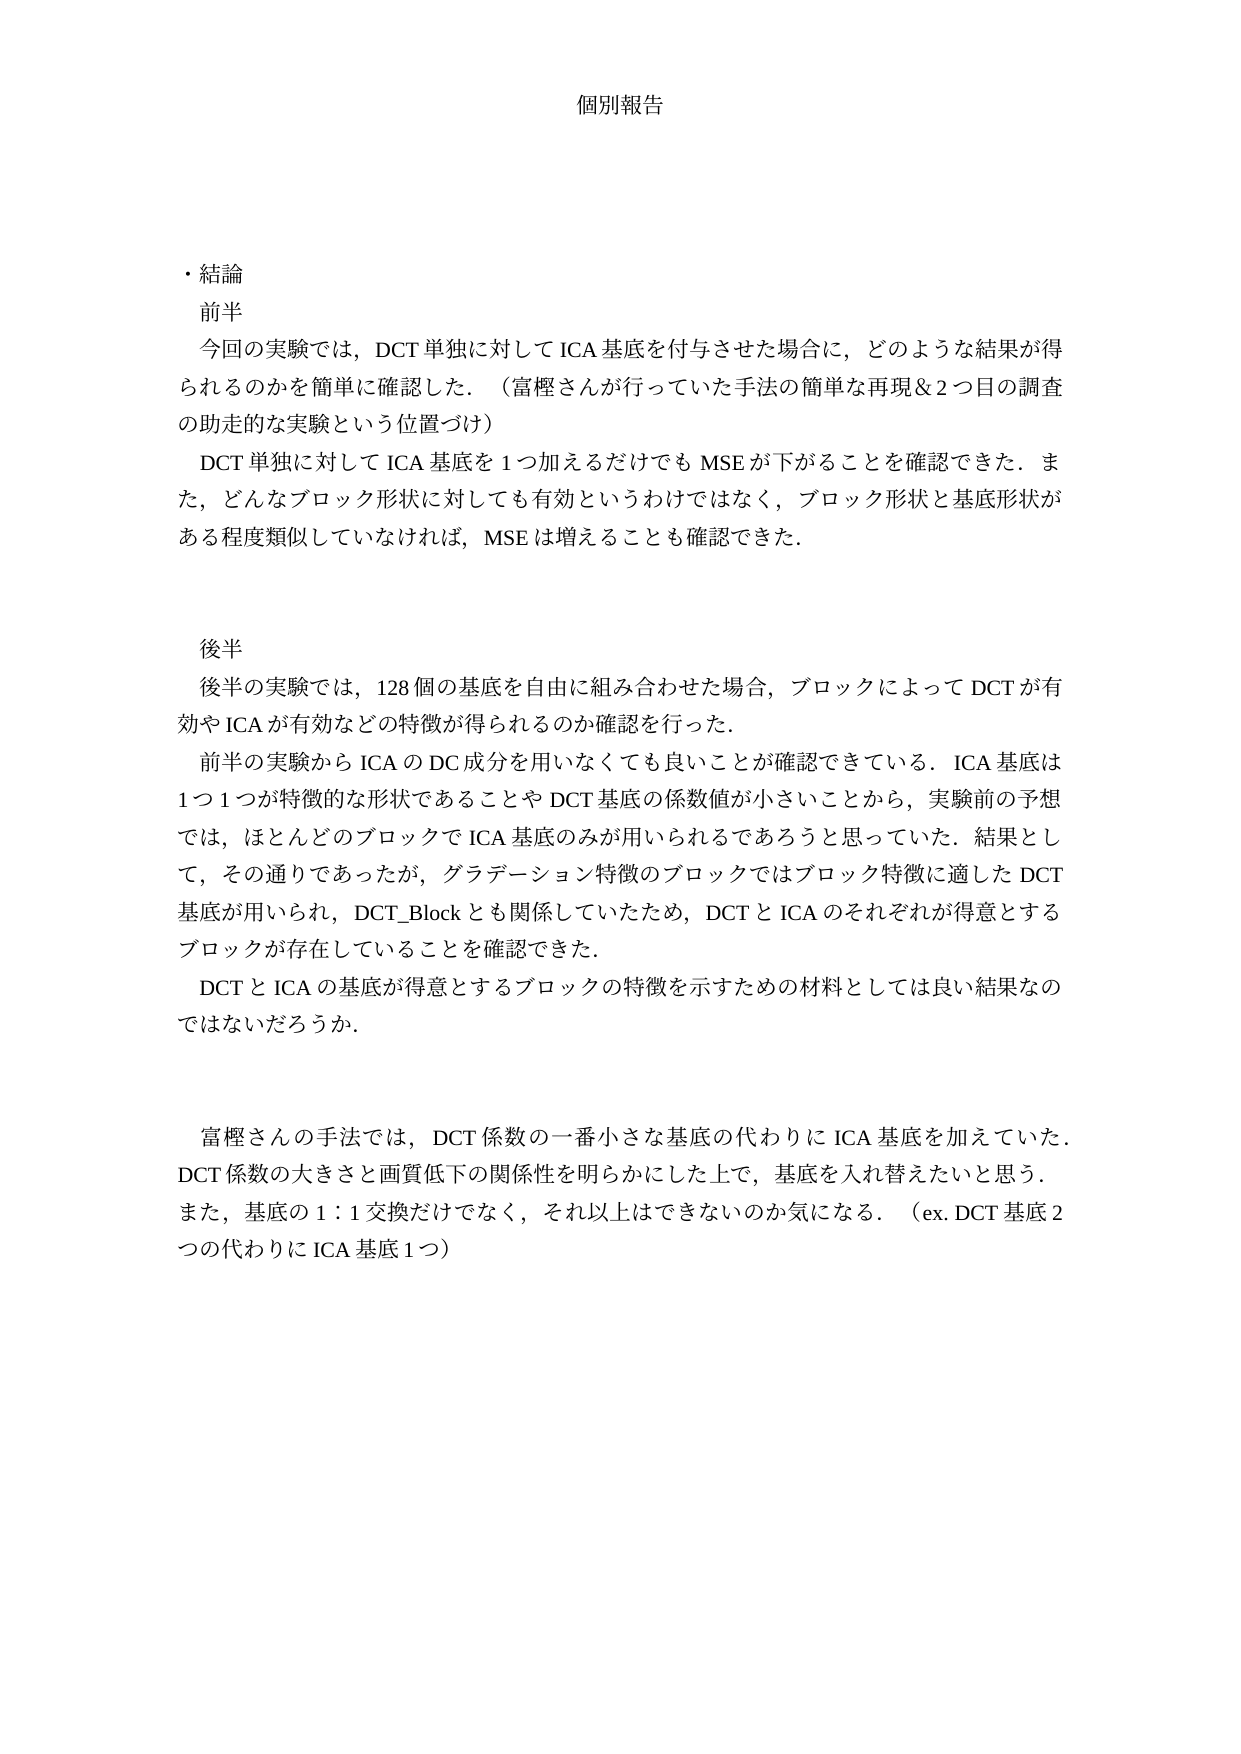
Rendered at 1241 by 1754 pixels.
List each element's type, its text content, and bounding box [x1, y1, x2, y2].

text 後半の実験では，128個の基底を自由に組み合わせた場合，ブロックによってDCTが有効やICAが有効などの特徴が得られるのか確認を行った． [177, 667, 1063, 742]
text ・結論 [177, 254, 1063, 292]
text 今回の実験では，DCT単独に対してICA基底を付与させた場合に，どのような結果が得られるのかを簡単に確認した．（富樫さんが行っていた手法の簡単な再現＆2つ目の調査の助走的な実験という位置づけ） [177, 329, 1063, 442]
text 富樫さんの手法では，DCT係数の一番小さな基底の代わりにICA基底を加えていた．DCT係数の大きさと画質低下の関係性を明らかにした上で，基底を入れ替えたいと思う．また，基底の1：1交換だけでなく，それ以上はできないのか気になる．（ex. DCT基底2つの代わりにICA基底1つ） [177, 1117, 1063, 1267]
text 後半 [177, 629, 1063, 667]
text DCTとICAの基底が得意とするブロックの特徴を示すための材料としては良い結果なのではないだろうか． [177, 967, 1063, 1042]
text 前半の実験からICAのDC成分を用いなくても良いことが確認できている．ICA基底は1つ1つが特徴的な形状であることやDCT基底の係数値が小さいことから，実験前の予想では，ほとんどのブロックでICA基底のみが用いられるであろうと思っていた．結果として，その通りであったが，グラデーション特徴のブロックではブロック特徴に適したDCT基底が用いられ，DCT_Blockとも関係していたため，DCTとICAのそれぞれが得意とするブロックが存在していることを確認できた． [177, 742, 1063, 967]
text 前半 [177, 292, 1063, 329]
text DCT単独に対してICA基底を1つ加えるだけでもMSEが下がることを確認できた．また，どんなブロック形状に対しても有効というわけではなく，ブロック形状と基底形状がある程度類似していなければ，MSEは増えることも確認できた． [177, 442, 1063, 554]
